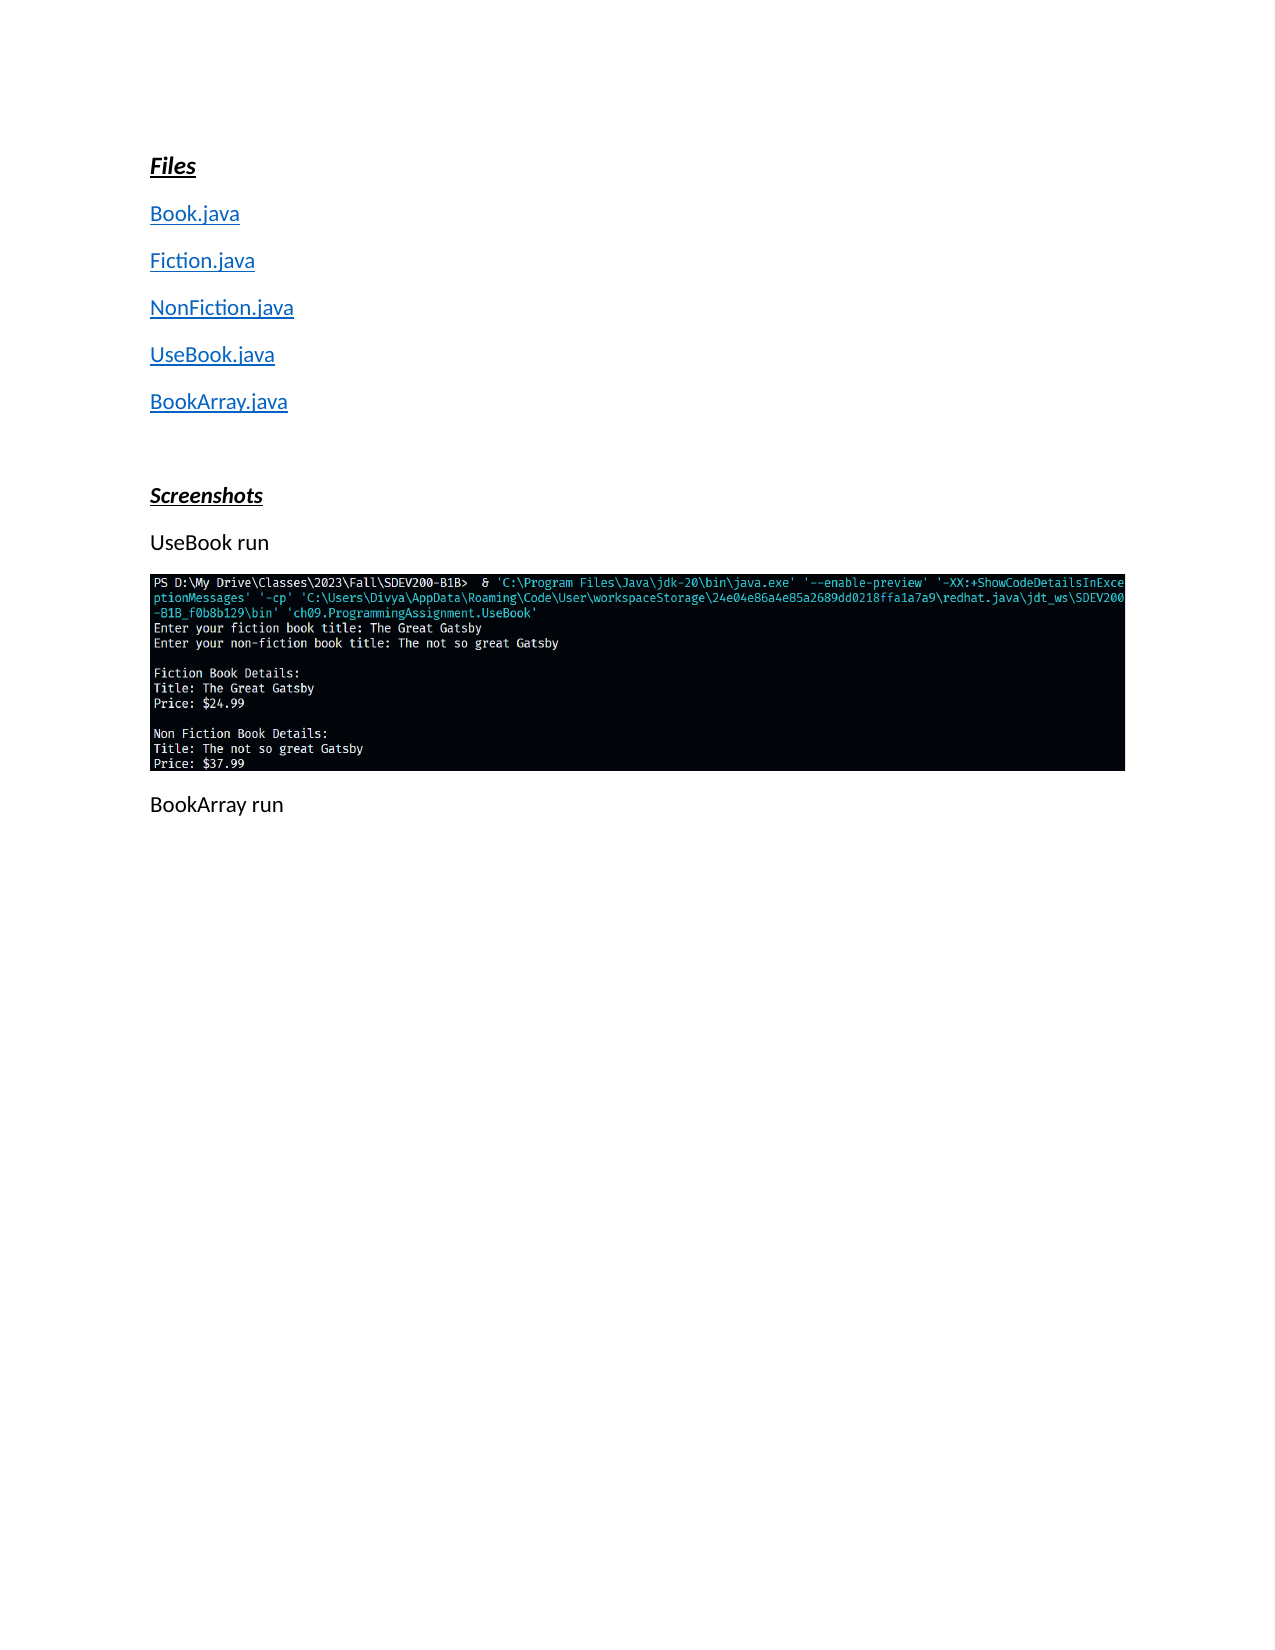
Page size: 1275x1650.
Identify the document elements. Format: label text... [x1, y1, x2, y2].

text Fiction.java [150, 246, 1125, 274]
text UseBook run [150, 528, 1125, 556]
text Screenshots [150, 481, 1125, 509]
text Files [150, 150, 1125, 181]
text NonFiction.java [150, 293, 1125, 321]
text UseBook.java [150, 340, 1125, 368]
text BookArray.java [150, 387, 1125, 415]
text Book.java [150, 199, 1125, 228]
text BookArray run [150, 790, 1125, 818]
picture [150, 574, 1125, 771]
